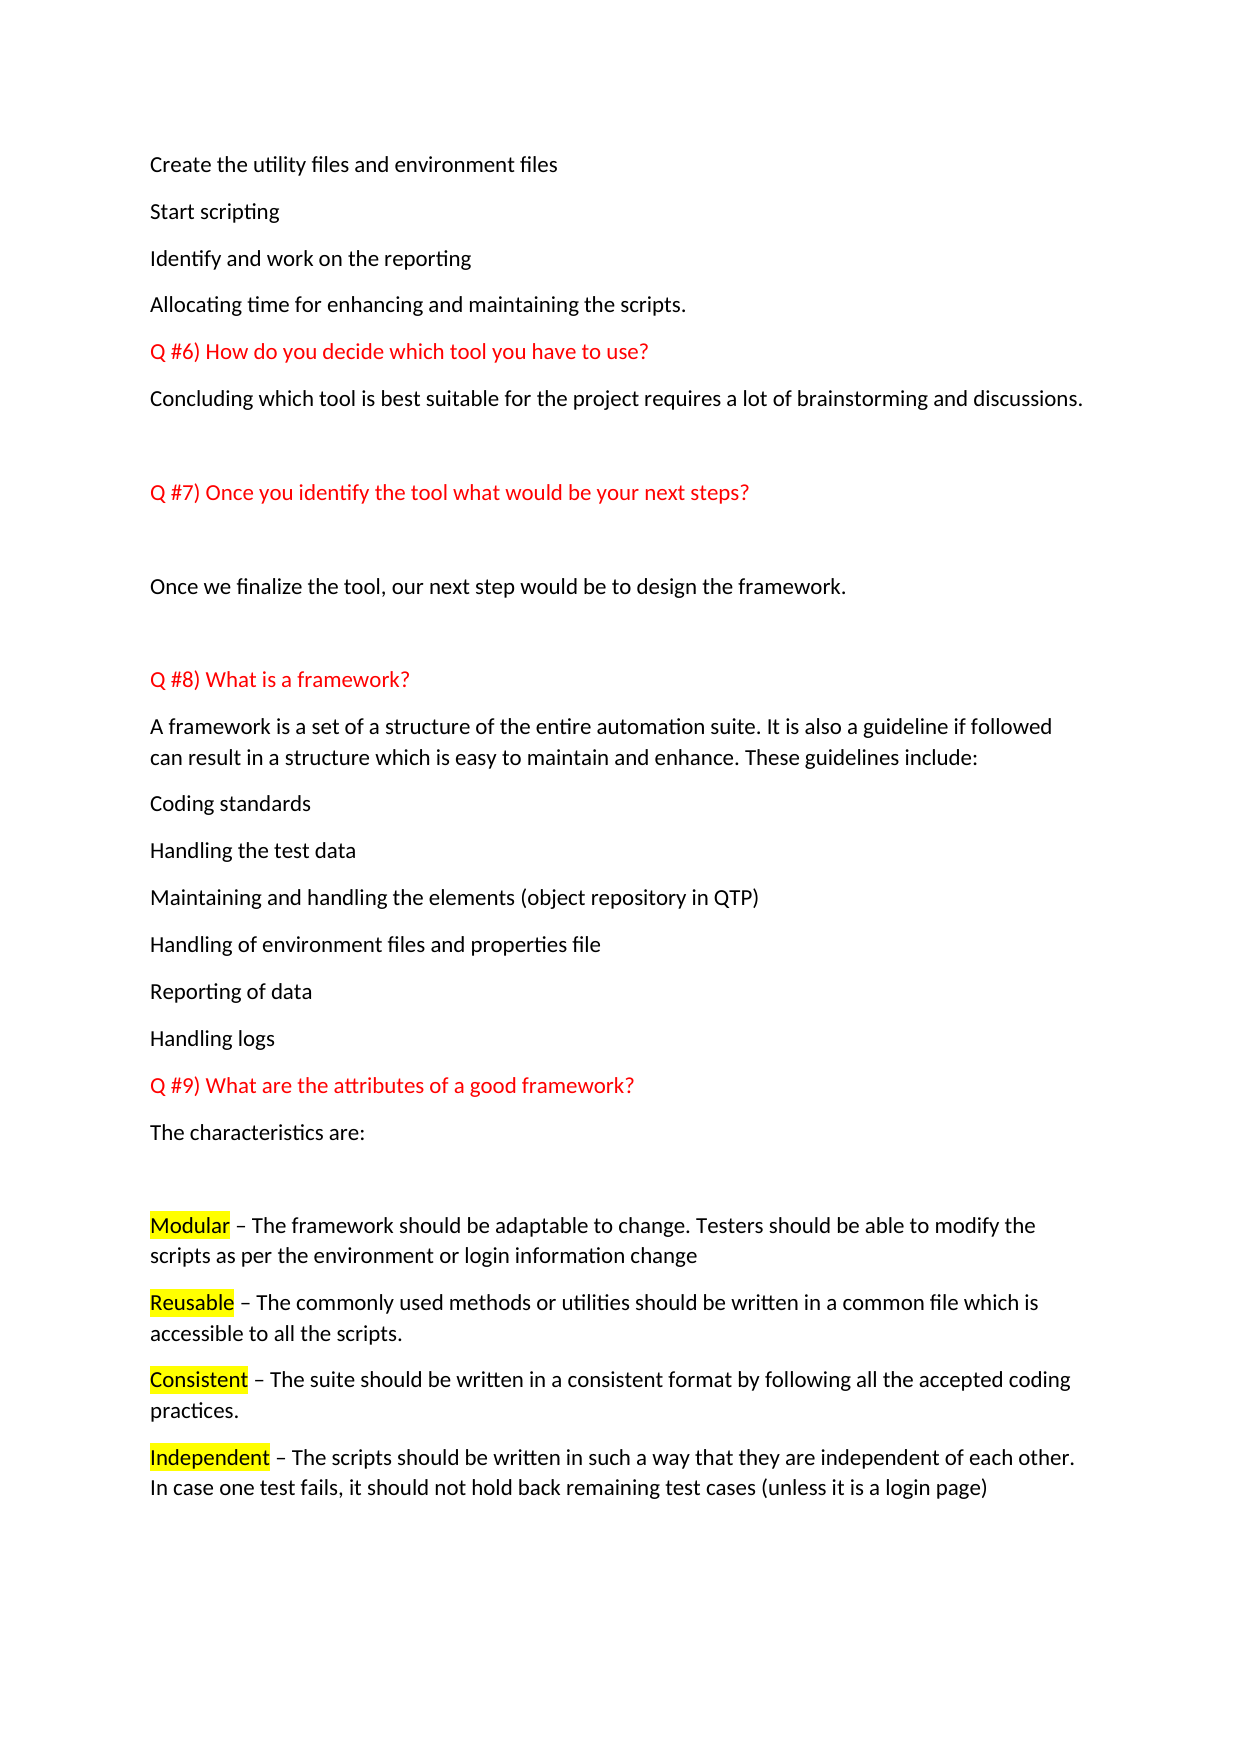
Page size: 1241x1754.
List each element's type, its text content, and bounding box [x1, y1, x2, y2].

text Concluding which tool is best suitable for the project requires a lot of brainstorming and discussions. [150, 384, 1090, 412]
text Maintaining and handling the elements (object repository in QTP) [150, 883, 1090, 911]
text Q #6) How do you decide which tool you have to use? [150, 337, 1090, 366]
text Handling of environment files and properties file [150, 930, 1090, 958]
text Start scripting [150, 197, 1090, 225]
text Q #7) Once you identify the tool what would be your next steps? [150, 478, 1090, 506]
text Coding standards [150, 789, 1090, 818]
text Handling logs [150, 1024, 1090, 1052]
text Allocating time for enhancing and maintaining the scripts. [150, 291, 1090, 319]
text Once we finalize the tool, our next step would be to design the framework. [150, 572, 1090, 600]
text Reusable – The commonly used methods or utilities should be written in a common file which is accessible to all the scripts. [150, 1288, 1090, 1347]
text Create the utility files and environment files [150, 150, 1090, 178]
text Identify and work on the reporting [150, 244, 1090, 272]
text Consistent – The suite should be written in a consistent format by following all the accepted coding practices. [150, 1366, 1090, 1424]
text Q #8) What is a framework? [150, 666, 1090, 694]
text Q #9) What are the attributes of a good framework? [150, 1071, 1090, 1099]
text The characteristics are: [150, 1118, 1090, 1146]
text Reporting of data [150, 977, 1090, 1005]
text Handling the test data [150, 836, 1090, 864]
text Modular – The framework should be adaptable to change. Testers should be able to modify the scripts as per the environment or login information change [150, 1211, 1090, 1270]
text A framework is a set of a structure of the entire automation suite. It is also a guideline if followed can result in a structure which is easy to maintain and enhance. These guidelines include: [150, 712, 1090, 771]
text Independent – The scripts should be written in such a way that they are independent of each other. In case one test fails, it should not hold back remaining test cases (unless it is a login page) [150, 1443, 1090, 1501]
